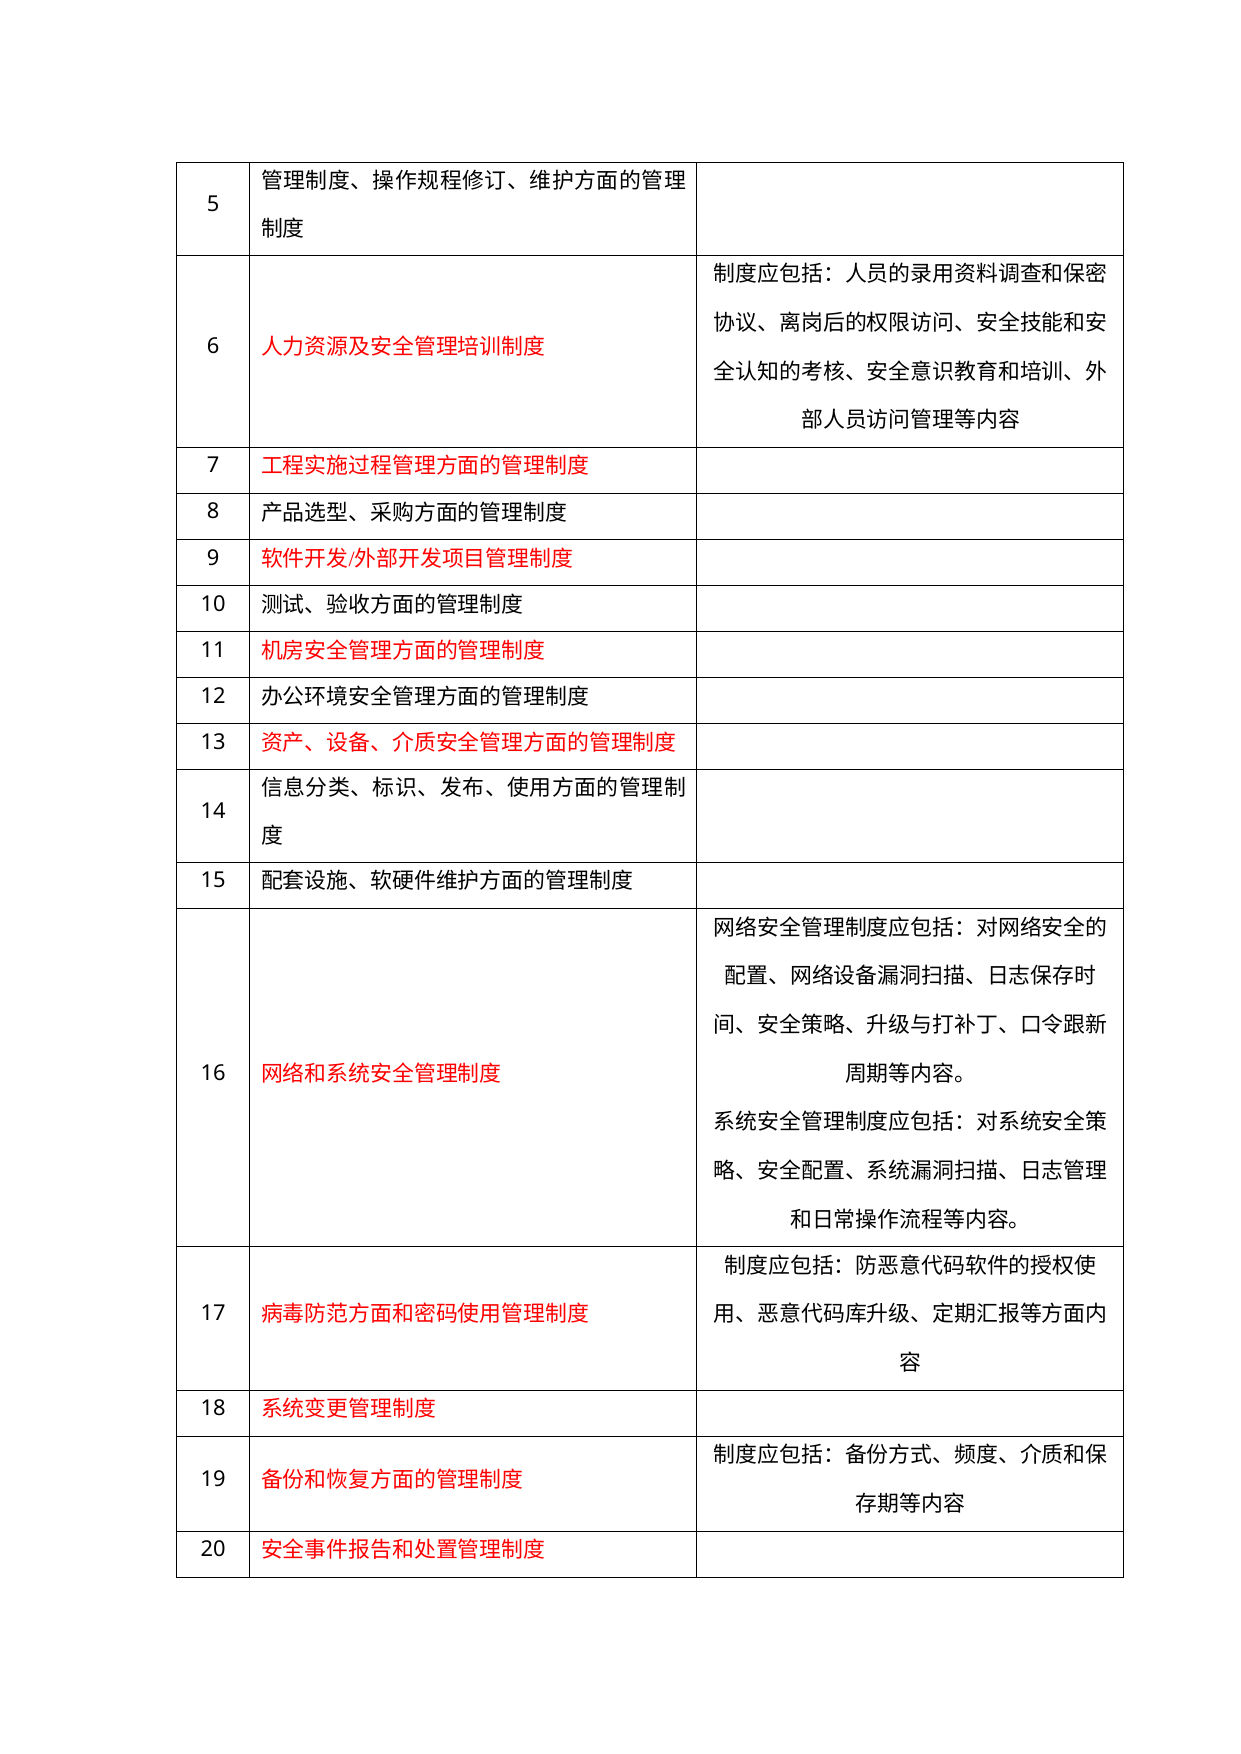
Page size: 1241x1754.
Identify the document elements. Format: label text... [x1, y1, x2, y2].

table_cell [697, 540, 1123, 585]
table_cell 工程实施过程管理方面的管理制度 [250, 448, 696, 493]
table_cell 16 [177, 909, 249, 1246]
table_cell 网络和系统安全管理制度 [250, 909, 696, 1246]
table_cell 产品选型、采购方面的管理制度 [250, 494, 696, 539]
table_cell 测试、验收方面的管理制度 [250, 586, 696, 631]
table_cell 14 [177, 770, 249, 862]
table_cell [697, 770, 1123, 862]
table_cell 制度应包括：备份方式、频度、介质和保存期等内容 [697, 1437, 1123, 1531]
table_cell 软件开发/外部开发项目管理制度 [250, 540, 696, 585]
table_cell [697, 863, 1123, 908]
table_cell [697, 1391, 1123, 1436]
table_cell 18 [177, 1391, 249, 1436]
table_cell 20 [177, 1532, 249, 1577]
table_cell 10 [177, 586, 249, 631]
table_cell 资产、设备、介质安全管理方面的管理制度 [250, 724, 696, 769]
table_cell [697, 632, 1123, 677]
table_cell 15 [177, 863, 249, 908]
table_cell 网络安全管理制度应包括：对网络安全的配置、网络设备漏洞扫描、日志保存时间、安全策略、升级与打补丁、口令跟新周期等内容。 系统安全管理制度应包括：对系统安全策略、安全配置、系统漏洞扫描、日志管理和日常操作流程等内容。 [697, 909, 1123, 1246]
table_cell [697, 163, 1123, 255]
table_cell 办公环境安全管理方面的管理制度 [250, 678, 696, 723]
table_cell [697, 448, 1123, 493]
table_cell 制度应包括：防恶意代码软件的授权使用、恶意代码库升级、定期汇报等方面内容 [697, 1247, 1123, 1390]
table_cell 信息分类、标识、发布、使用方面的管理制度 [250, 770, 696, 862]
table_cell 11 [177, 632, 249, 677]
table_cell 12 [177, 678, 249, 723]
table_cell 19 [177, 1437, 249, 1531]
table_cell 管理制度、操作规程修订、维护方面的管理制度 [250, 163, 696, 255]
table_cell 机房安全管理方面的管理制度 [250, 632, 696, 677]
table_cell 系统变更管理制度 [250, 1391, 696, 1436]
table_cell 8 [177, 494, 249, 539]
table_cell 5 [177, 163, 249, 255]
table_cell 病毒防范方面和密码使用管理制度 [250, 1247, 696, 1390]
table_cell 7 [177, 448, 249, 493]
table_cell 备份和恢复方面的管理制度 [250, 1437, 696, 1531]
table_cell 配套设施、软硬件维护方面的管理制度 [250, 863, 696, 908]
table_cell 13 [177, 724, 249, 769]
table_cell 17 [177, 1247, 249, 1390]
table_cell [697, 1532, 1123, 1577]
table_cell 安全事件报告和处置管理制度 [250, 1532, 696, 1577]
table_cell [697, 724, 1123, 769]
table_cell 制度应包括：人员的录用资料调查和保密协议、离岗后的权限访问、安全技能和安全认知的考核、安全意识教育和培训、外部人员访问管理等内容 [697, 256, 1123, 447]
table_cell [697, 494, 1123, 539]
table_cell 人力资源及安全管理培训制度 [250, 256, 696, 447]
table_cell [697, 678, 1123, 723]
table_cell 6 [177, 256, 249, 447]
table_cell [697, 586, 1123, 631]
table_cell 9 [177, 540, 249, 585]
